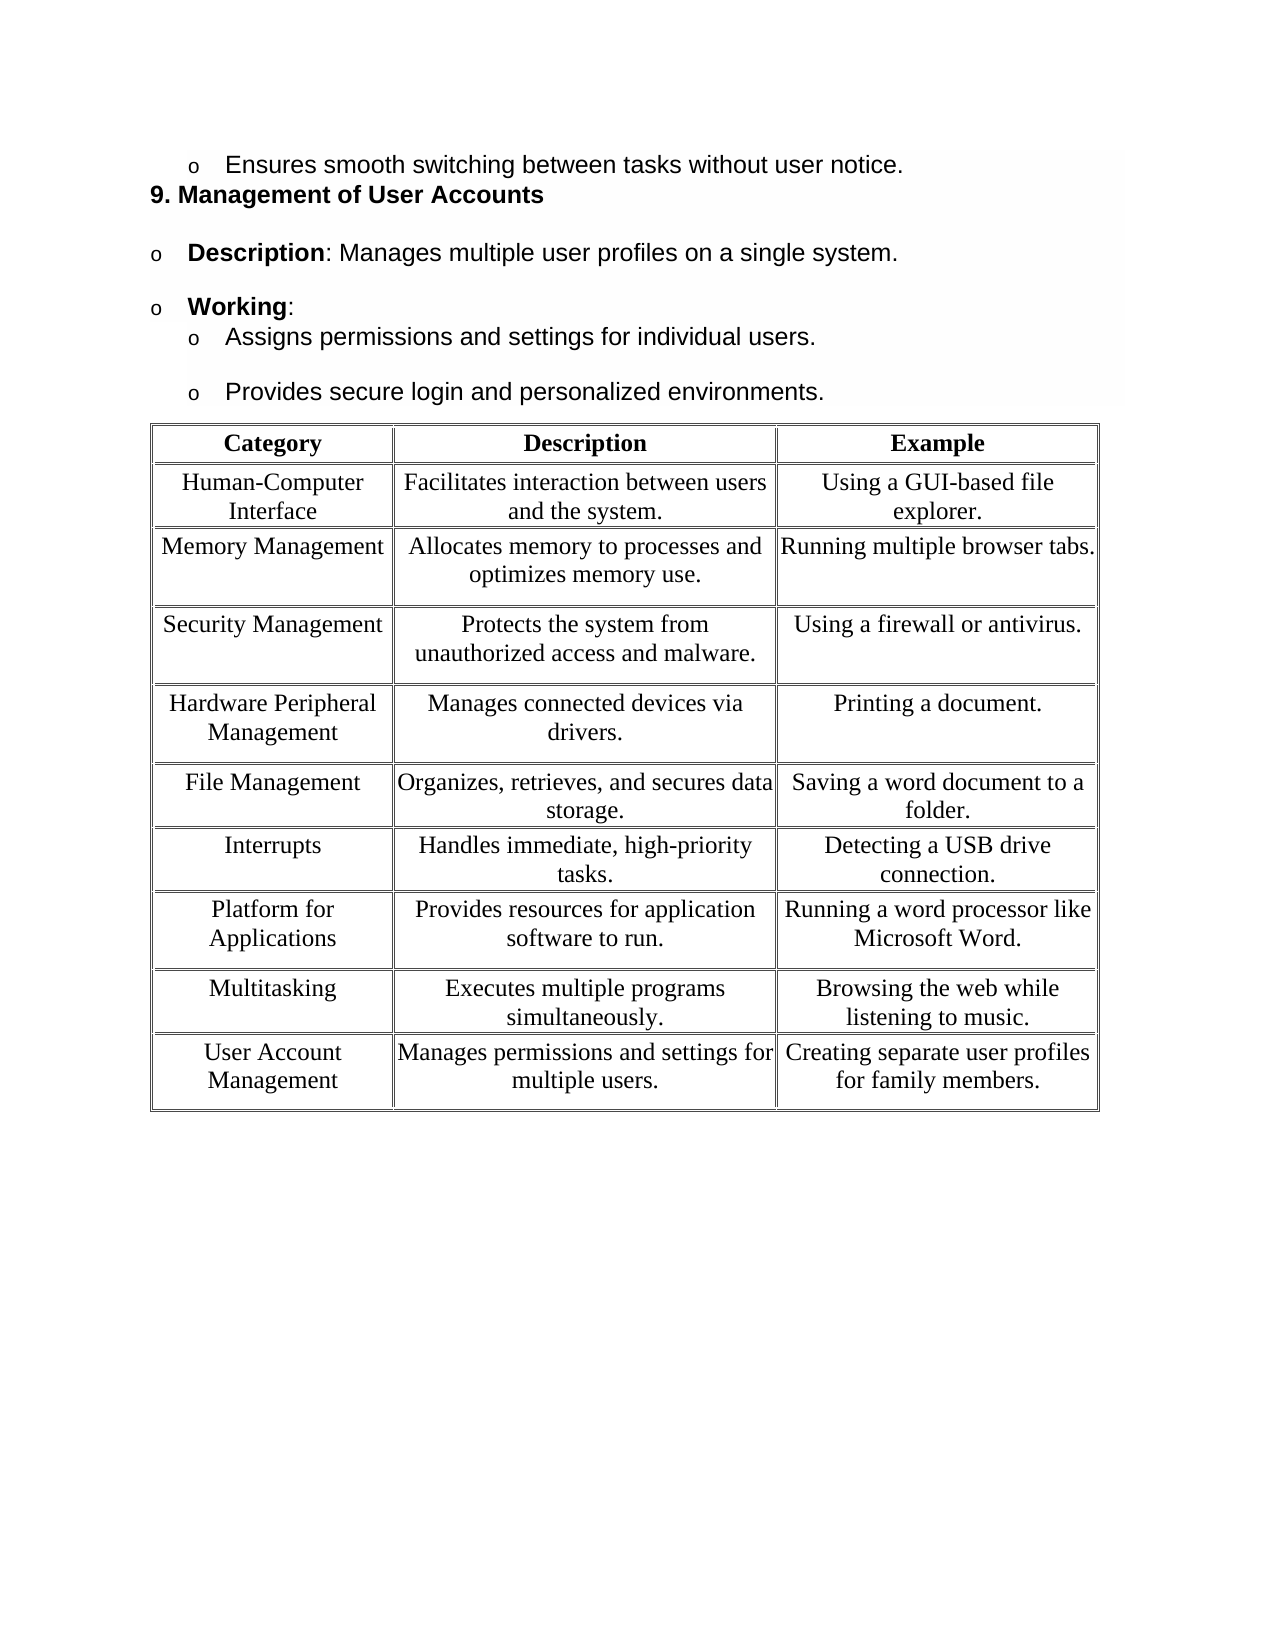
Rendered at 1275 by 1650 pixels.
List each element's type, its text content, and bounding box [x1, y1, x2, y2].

table_cell Printing a document. [777, 683, 1099, 762]
table_cell Running a word processor like Microsoft Word. [778, 890, 1097, 968]
table_cell Facilitates interaction between users and the system. [395, 465, 775, 526]
table_cell Creating separate user profiles for family members. [777, 1032, 1097, 1109]
table_cell Manages permissions and settings for multiple users. [394, 1032, 777, 1109]
table_cell Hardware Peripheral Management [152, 683, 394, 762]
text 9. Management of User Accounts [150, 180, 1125, 208]
list Working: [150, 292, 1125, 322]
table_cell Browsing the web while listening to music. [777, 968, 1099, 1032]
table_cell Running multiple browser tabs. [777, 526, 1099, 605]
table_header Example [777, 426, 1097, 462]
table_cell Manages connected devices via drivers. [395, 686, 775, 762]
table_cell Handles immediate, high-priority tasks. [395, 829, 775, 889]
table_cell Detecting a USB drive connection. [778, 826, 1097, 889]
table_cell Platform for Applications [153, 890, 392, 968]
list Assigns permissions and settings for individual users. [187, 322, 1125, 352]
table_cell Provides resources for application software to run. [395, 893, 775, 968]
list Provides secure login and personalized environments. [187, 377, 1125, 406]
table_cell Protects the system from unauthorized access and malware. [395, 608, 775, 683]
table_header Description [394, 424, 777, 462]
table_cell Organizes, retrieves, and secures data storage. [395, 765, 775, 826]
table_cell Saving a word document to a folder. [777, 762, 1099, 826]
table_cell User Account Management [153, 1032, 394, 1109]
list Description: Manages multiple user profiles on a single system. [150, 238, 1125, 267]
table_cell Using a firewall or antivirus. [778, 605, 1097, 683]
table_cell Human-Computer Interface [152, 462, 394, 526]
table_cell Allocates memory to processes and optimizes memory use. [395, 529, 775, 605]
table_cell Multitasking [152, 968, 394, 1032]
list Ensures smooth switching between tasks without user notice. [187, 150, 1125, 180]
table_header Category [152, 424, 394, 462]
table_cell File Management [152, 762, 394, 826]
table_cell Security Management [153, 605, 392, 683]
table_cell Memory Management [152, 526, 394, 605]
table_cell Using a GUI-based file explorer. [777, 462, 1099, 526]
table_cell Executes multiple programs simultaneously. [395, 971, 775, 1032]
table_cell Interrupts [153, 826, 392, 889]
